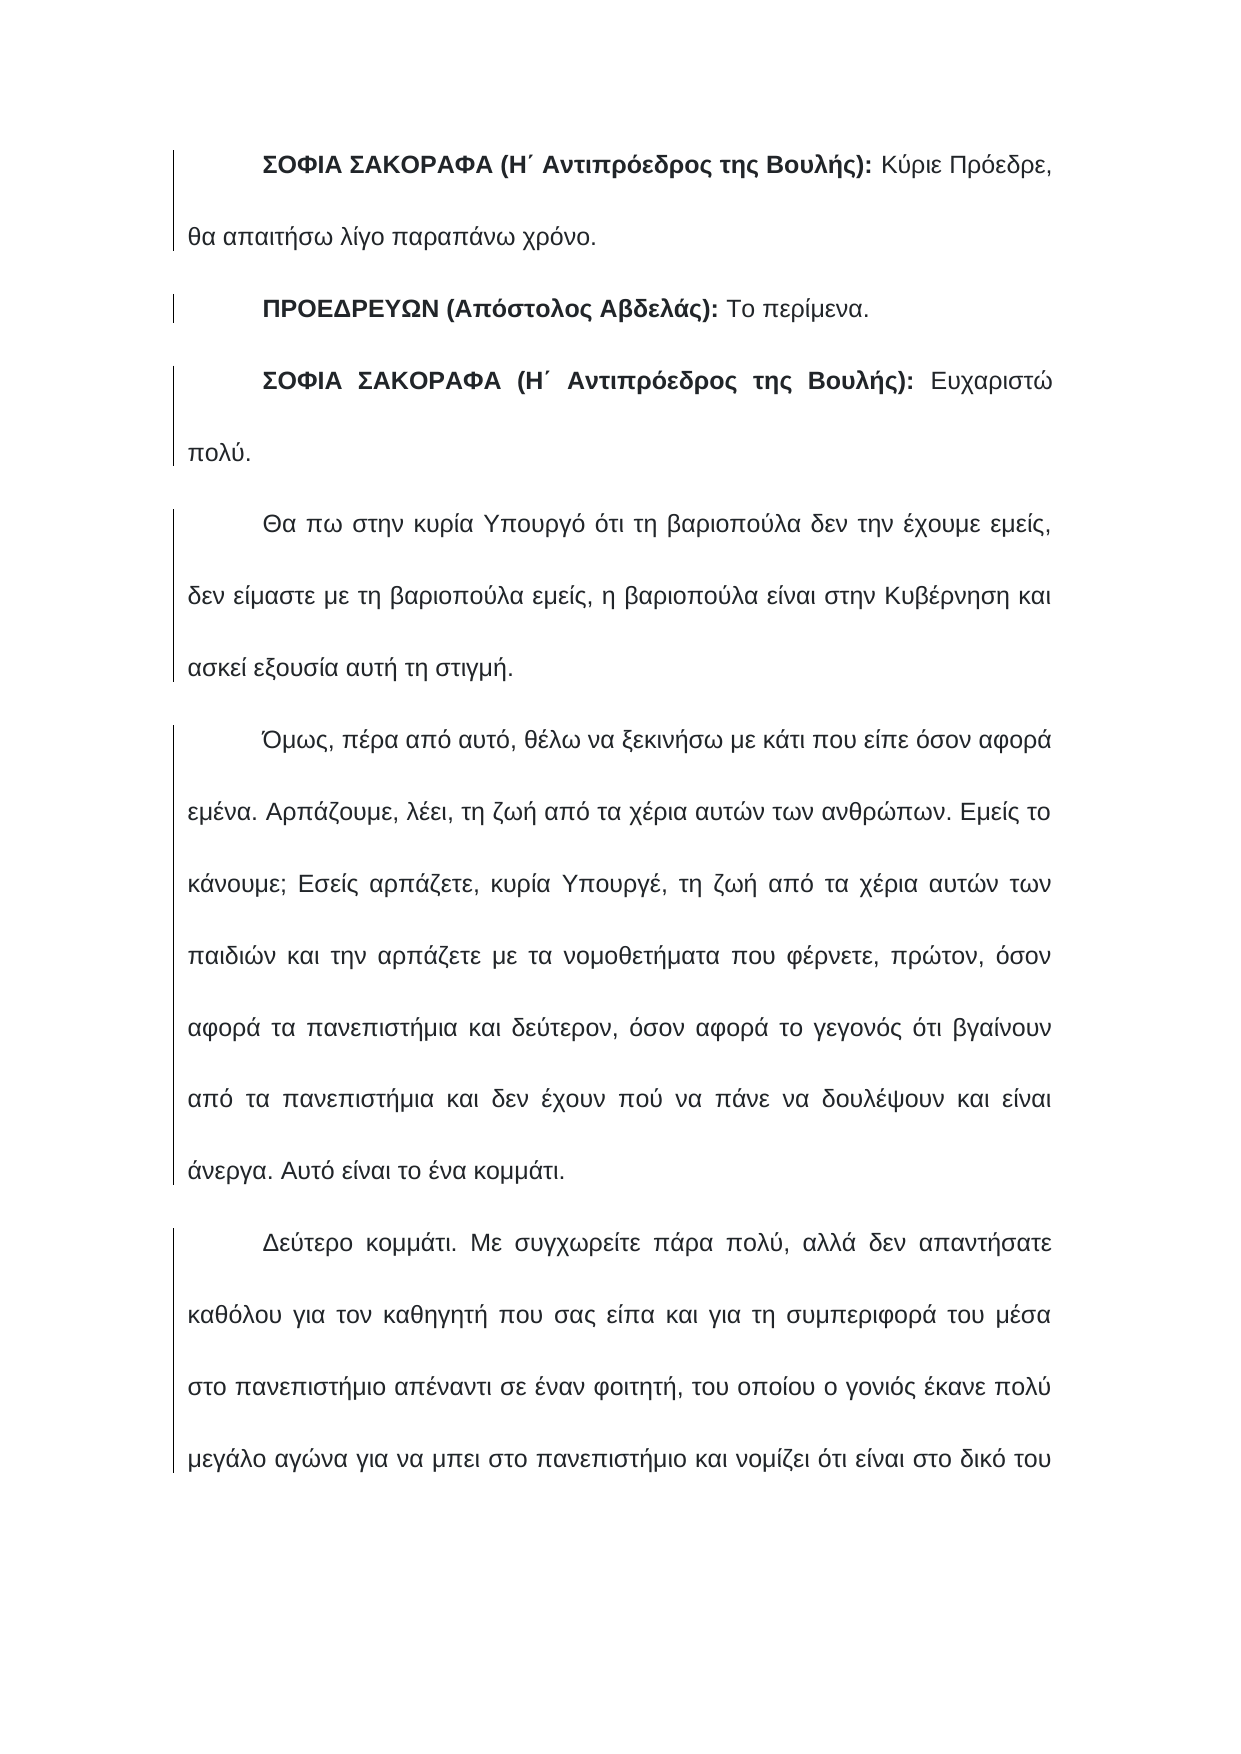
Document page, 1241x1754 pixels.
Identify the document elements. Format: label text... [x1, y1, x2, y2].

text Θα πω στην κυρία Υπουργό ότι τη βαριοπούλα δεν την έχουμε εμείς, δεν είμαστε με τη βαριοπούλα εμείς, η βαριοπούλα είναι στην Κυβέρνηση και ασκεί εξουσία αυτή τη στιγμή. [187, 509, 1053, 682]
text Όμως, πέρα από αυτό, θέλω να ξεκινήσω με κάτι που είπε όσον αφορά εμένα. Αρπάζουμε, λέει, τη ζωή από τα χέρια αυτών των ανθρώπων. Εμείς το κάνουμε; Εσείς αρπάζετε, κυρία Υπουργέ, τη ζωή από τα χέρια αυτών των παιδιών και την αρπάζετε με τα νομοθετήματα που φέρνετε, πρώτον, όσον αφορά τα πανεπιστήμια και δεύτερον, όσον αφορά το γεγονός ότι βγαίνουν από τα πανεπιστήμια και δεν έχουν πού να πάνε να δουλέψουν και είναι άνεργα. Αυτό είναι το ένα κομμάτι. [187, 725, 1053, 1185]
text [187, 1228, 1053, 1472]
text ΣΟΦΙΑ ΣΑΚΟΡΑΦΑ (Η΄ Αντιπρόεδρος της Βουλής): Κύριε Πρόεδρε, θα απαιτήσω λίγο παραπάνω χρόνο. [187, 150, 1053, 251]
text ΣΟΦΙΑ ΣΑΚΟΡΑΦΑ (Η΄ Αντιπρόεδρος της Βουλής): Ευχαριστώ πολύ. [187, 366, 1053, 466]
text ΠΡΟΕΔΡΕΥΩΝ (Απόστολος Αβδελάς): Το περίμενα. [187, 294, 1053, 322]
